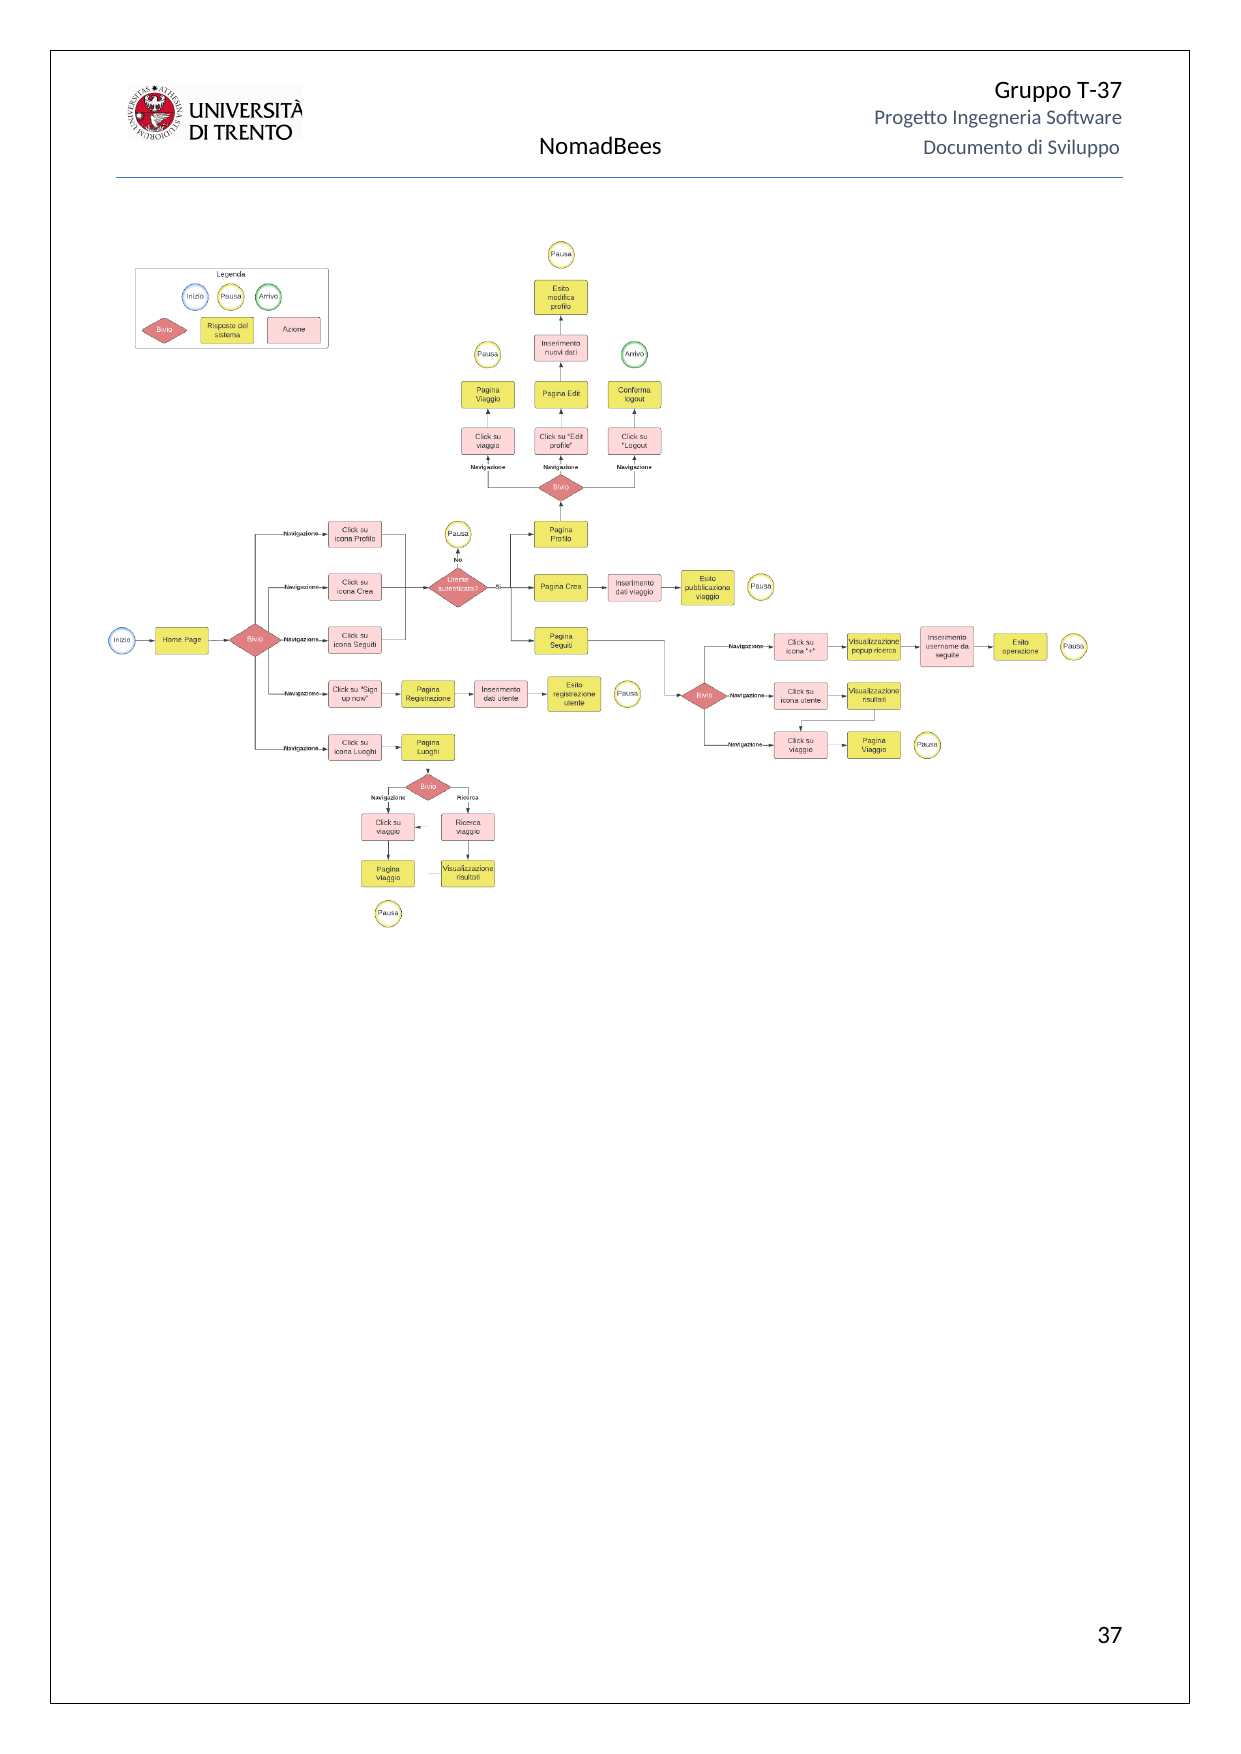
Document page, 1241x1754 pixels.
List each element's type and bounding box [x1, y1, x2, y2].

picture [127, 78, 303, 145]
picture [95, 228, 1100, 940]
